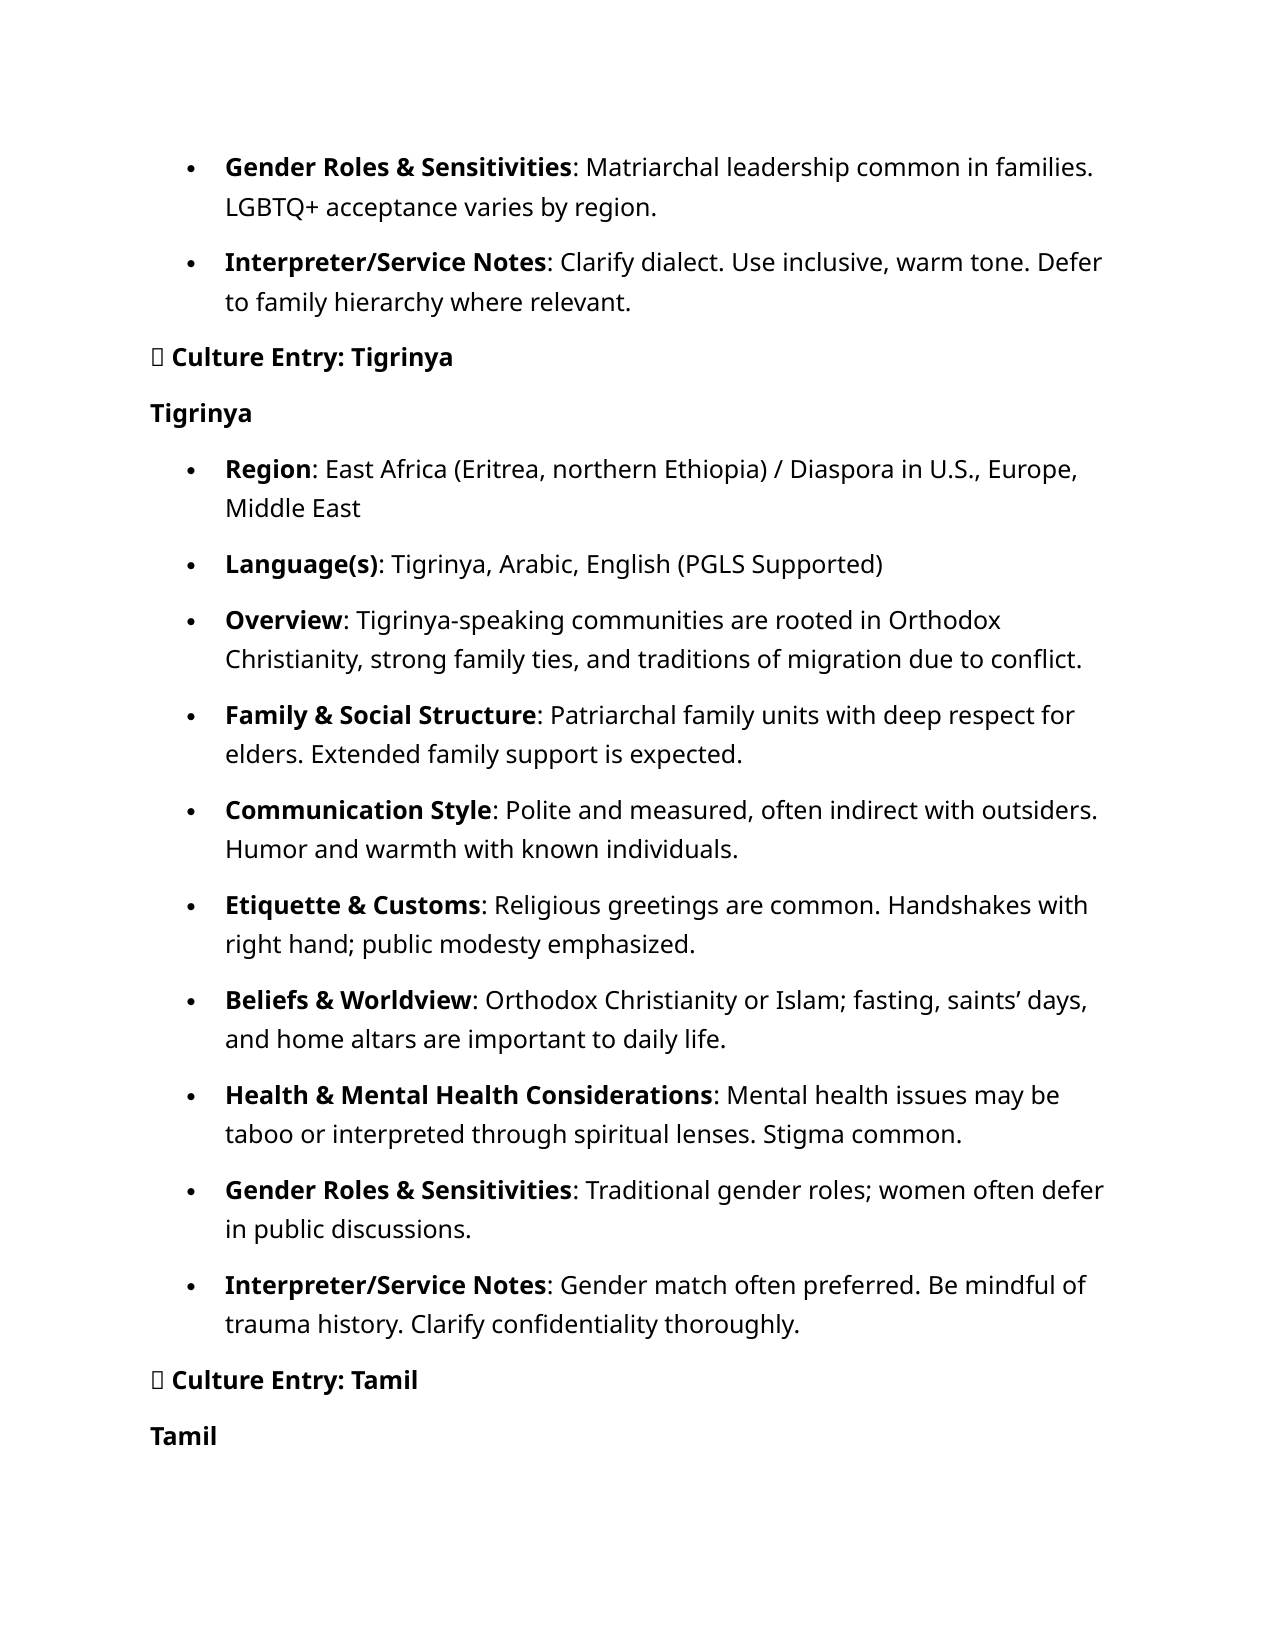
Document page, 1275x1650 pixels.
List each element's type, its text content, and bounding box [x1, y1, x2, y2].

text 📘 Culture Entry: Tamil [150, 1362, 1125, 1397]
list Beliefs & Worldview: Orthodox Christianity or Islam; fasting, saints’ days, and home altars are important to daily life. [187, 982, 1125, 1056]
list Region: East Africa (Eritrea, northern Ethiopia) / Diaspora in U.S., Europe, Middle East [187, 452, 1125, 525]
list Health & Mental Health Considerations: Mental health issues may be taboo or interpreted through spiritual lenses. Stigma common. [187, 1077, 1125, 1151]
text Tamil [150, 1418, 1125, 1452]
text 📘 Culture Entry: Tigrinya [150, 340, 1125, 374]
text Tigrinya [150, 396, 1125, 430]
list Communication Style: Polite and measured, often indirect with outsiders. Humor and warmth with known individuals. [187, 792, 1125, 866]
list Interpreter/Service Notes: Gender match often preferred. Be mindful of trauma history. Clarify confidentiality thoroughly. [187, 1267, 1125, 1341]
list Interpreter/Service Notes: Clarify dialect. Use inclusive, warm tone. Defer to family hierarchy where relevant. [187, 245, 1125, 318]
list Family & Social Structure: Patriarchal family units with deep respect for elders. Extended family support is expected. [187, 697, 1125, 771]
list Etiquette & Customs: Religious greetings are common. Handshakes with right hand; public modesty emphasized. [187, 887, 1125, 961]
list Gender Roles & Sensitivities: Matriarchal leadership common in families. LGBTQ+ acceptance varies by region. [187, 150, 1125, 223]
list Overview: Tigrinya-speaking communities are rooted in Orthodox Christianity, strong family ties, and traditions of migration due to conflict. [187, 602, 1125, 676]
list Gender Roles & Sensitivities: Traditional gender roles; women often defer in public discussions. [187, 1172, 1125, 1246]
list Language(s): Tigrinya, Arabic, English (PGLS Supported) [187, 547, 1125, 581]
